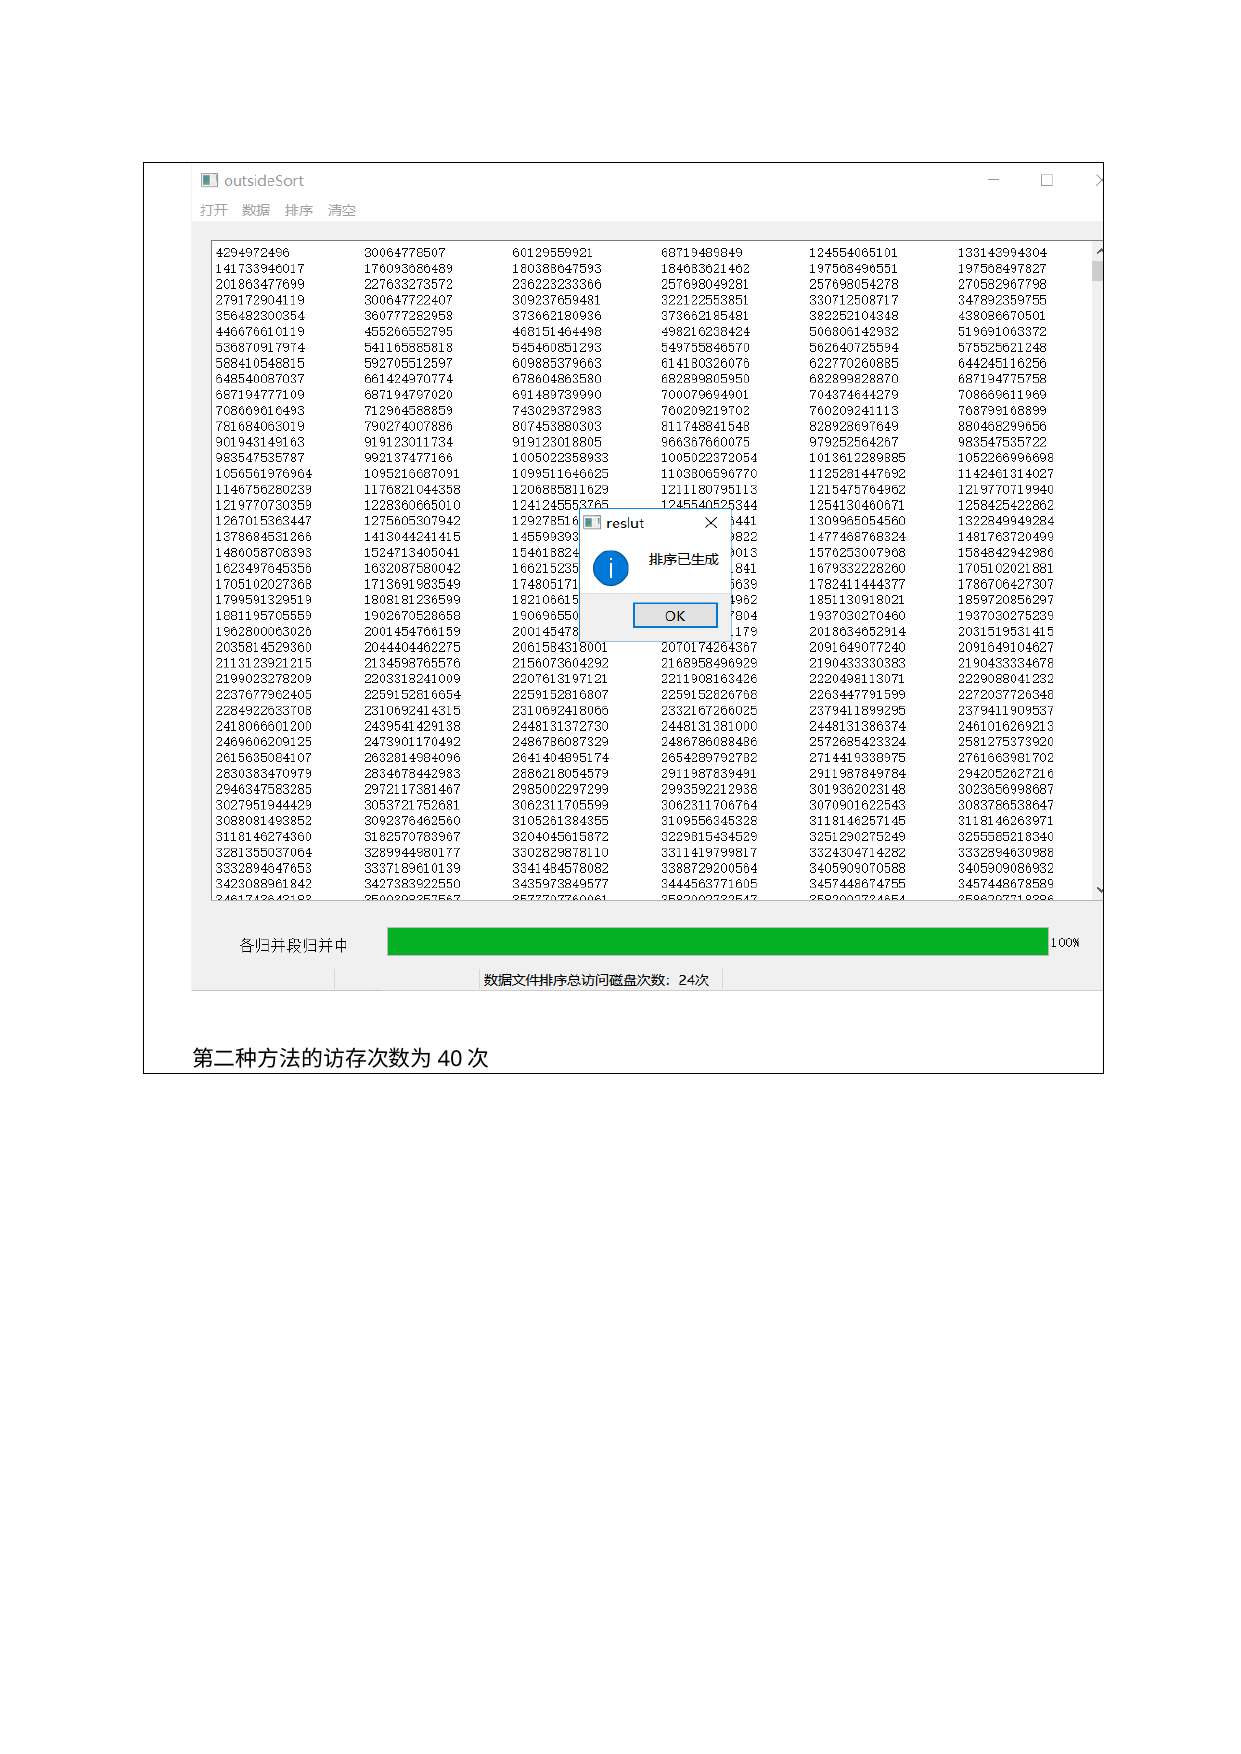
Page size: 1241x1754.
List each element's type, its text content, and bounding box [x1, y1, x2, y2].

table_cell 项目最终效果图 报告内容： 1.需求描述 1.1 问题描述 应用竞赛树结构模拟实现外排序。 1.2 基本要求 1.设计实现最小竞赛树结构。 2.设计实现外排序，外部排序中的生成最初归并串以及K路归并都应用竞赛树结构实现； 3.随机创建一个较长的文件；设置归并路数以及缓冲区的大小；获得外排序的访问磁盘的次数并进行 分析。可采用小文件来模拟磁盘块。 4.用某种内部排序法生成最初归并串，然后进行K路归并，给出实验结果，比较访问磁盘次数 1.3 输入说明 外排序程序与用户交互的过程采用了简单的GUI界面，用户可选择下拉菜单栏上功能，根据对话框上的文字提示实现数据文件的形成、文件的打开、数据排序等操作。如图1所示。 图1 实现的功能如下： 1.3.1 打开文件 用户点击选择要打开的文件按钮，会出现如图2所示的对话框，用户通过点击选择要打开的文件。 图2 1.3.2 数据 用户点击放到菜单栏中的数据上，触发下拉菜单，点击新建数据文件，创建排序所需的随机数文件，用户可以自定义所需的规模大小。如图3所示。 图3 1.3.3 排序 用户可对选择的数据文件进行排序，排序方式有两种，分别是： 竞赛树生成初始归并段，竞赛树进行归并段归并。 快速排序生成归并段，竞赛树进行归并段归并。 用户可以设置限制内存的大小，实现外排序。 如图4所示。 图4 1.3.4 清空 用户点击清空按钮，文件显示将会关闭，进度条将会清0，状态栏的测试信息将会清空。如图5所示。 图5 1.4 输出说明 1.4.1 打开文件，文件格式为QT标准数据格式(.stm)，文件中的数据会显示在editText中，如图6所示。 图6 1.4.2 数据生成，程序会将产生用户自定义规模的qint64类型的数据存放在用户指定的位置。文件类型为QT标准数据格式(.stm)。 1.4.3 排序输出，在子线程中进行数据排序，并根据子线程进度不断在主线程中更新UI，通过ProgressBar显示进度，以免用户因不耐烦而关闭程序。排序过程分为两步，分别是初始归并段的合成和归并段的归并，通过Label进行阶段区分。 当归并段归并完成后，显示信息框，提示排序已完成，并在状态栏显示排序总计的内存访问次数。点击OK后，将显示经过排序的结果文件。如图7所示。 图7 1.4.4 清空操作，用户根据自身需要将主窗口中的显示信息全部清除。以便进行下一步操作。如图8所示。 图8 2.设计 2.1 系统结构设计 2.2 设计思路 内部排序要求待排序的元素全部放入计算机内存。但是，当待排序的元素所需要的空间超出内存容量时，内部排序法就需要频繁地访问外部存储介质（如磁盘），那里存储着部分或全部待排的元素。这使得排序效率大打折扣。于是我们需要引入外部排序法。外部排序一般包括两个步骤： 需要根据内存大小，将外存中的数据文件划分成若干段，每次把其中一段读入内存并用内排序方法进行排序，这些已排序的段或有序的子文件成为顺串或归并段。生成一些初始归并段，每个归并段都是有序集： 将这些归并段合并成一个归并段。 外排序所需要的时间由3部分组成： 1）内部排序所需要的时间。 2）外存信息读写所需要的时间 3）内部归并所需要的时间。 减小外存储信息的读写次数是提高外部排序效率的关键。对同一个文件而言，进行外排序所需的读写外存的次数与归并趟数有关系。假设有m个初始顺串，每次对k个顺串进行归并，归并趟数为m对K的对数。为了减少归并趟数，可以从两个方面着手： 减少初始归并段m的数量。 增加归并顺串的顺串数量k。 减少k路合并的时间。 2.3 数据及数据类(型)定义 赢者树：有n个选手的一颗赢者树是一颗完全二叉树，它由n个外部节点和n-1个内部节点，每个内部节点记录的是在该节点比赛的赢者。 简单的说就是有一颗完全二叉树，从叶节点开始，左右两个子节点谁大（小），就把谁的值赋值给他们的父节点，然后父节点在和其兄弟节点进行比较将较大（小）者赋值给其父节点直到根节点，那么根节点的数据就是冠军。 注意：现实的竞赛所对应的树不一定都是完全二叉树，但是用完全二叉树能使比赛的场次最少 首先定义赢者树虚基类，其中定义了构造函数、析构函数、初始化函数、重赛函数。 定义completeWinnerTree类，继承自winnerTree父类，有如下方法。 2.4.算法设计及分析 2.4.1初始化 赢者树实现原理： 假如用完全二叉树的数组表示来表示赢者树。一颗赢者树有n名选手，需要n-1个内部节点tree[1:n-1]。选手（或外部节点）用数组palyer[1:n]表示，因此tree[i]是数组player的一个索引，类型为int。在赢者树的节点i对应比赛中，tree[i]代表赢者，为实现这种对应关系，我们必须能够确定外部节点player[i]的父节点tree[p]。当外部节点的个数为n时，内部节点的个数为n-1。最底层最左端的内部节点，其编号为s，且s=2^[log2(n-1)] (这里中括号代表向下取整)。因此，最底层内部节点的个数是n-s，最底层外部节点个数lowExt是这个数的2倍。倒数第二层最左端的外部节点号为lowExt+1。令offset=2*s-1。对于任何一个外部节点player[i]，其父节点tree[p]由以下公式给出： 赢者树的初始化：我们计算比赛时是从左往右，所以当当前计算的节点为某个父节点的右子节点时，我们就能组织一场比赛，因为左节点的胜者一定产生了，否则不会轮到右节点，我们是从左往右开始计算的。 2.4.2 节点比赛 递归实现赢者树自下而上比赛，确地节点值。 2.4.3 重赛 当选手 thePlayer 的值改变，在从外部节点 player[ thePlayer ] 到根节点 tree[1] 的路径上，一部分或者全部比赛都需要进行重赛。为简单起见，我们要路径上的全部比赛重赛。具体的实现方案如下： 2.4.4文件io操作 使用QT 中的qFile qDataStream类，实现文件io，为外排序提供底层支持。具体方法实现如下。 2.4.5 排序 本程序提供两种排序，均为外排序。两种排序生成初始归并段的方法不同。 一、第一种使用胜者树结构生成初始归并段，归并段的平均大小约为内存限制的两倍，可以减少初始归并段的数量，进而提高排序速度。部分实现如下。 生成初始归并段后，进行各归并段的归并操作。同样使用竞赛树结构进行归并。 首先将文件按内存限制分为多个小文件。在各小文件内部使用内部排序方法（快速排序）生成初始归并段，部分实现如下。 2.4.5 ui线程进度显示 由于外排序规模可能较大，为防止用户因等待时间过长、长时间没有收到反馈而关闭程序，故在窗口中添加了progressBar组件进行进度显示。利用qt信号与槽机制，在子线程中进行排序，同时将进度以信号形式发送到主线程，在主线程中更新ui。实现进度展示。 2.4.7 随机测试文件生成 在子线程中通过随机数生成函数生成用户规定规模的随机数，并通过io操作写入到用户指定的文件中。随机数生成器实现如下。 3. 测试结果 首先进行随机数文件的生成操作，随机生成的1000个64位随机数如下： 使用两种排序方法对该文件进行排序，内存限制均为1000，所得结果如下： 同时统计访存次数。其中第一种方法访存次数为 24次 第二种方法的访存次数为 40次 进行第二次试验，使用更大的数据规模，为100000个64位随机数，内存规模限制为5000，实验结果如下。 第一种排序：访存次数为44次 第二种排序访问次数为 80次 可见在相同的数据规模下和内存限制下，经由竞赛树生成初始归并段的方法可以明显减少访存次数。 4. 分析与探讨 4.1算法复杂度分析 利用赢者树进行k路归并，复杂度约为，首先，用O(k)的时间初始化含k个选手的赢者树。这k个选手都是k个被合并的顺串的一个头元素，然后将赢者树移入输出顺串中相应的输入顺串中的下一个元素代替之。如果在该输入顺串下无一元素，则需要用一个key值很大的元素代替之。k次移入和代替赢家共需耗时，因此采用赢者树进行k路合并的总时间为。 4.1.2访存次数分析 设内存空间所容纳的外部节点为p个，实验一个含有p个选手的赢者树。每个选手对应输入集合中的一个元素。每个选手有一个值，和一个顺串号。赢者规则：具有较小顺串号的元素获胜，具有较小元素值的元素获胜。 从输入集合中输入前p个元素，初始这个元素的顺串号均为1。建立这p个选手的最小赢者树。 重复如下操作：将最终赢w移入它的顺串号所对应的顺串中；若输入集合中有下一个输入元素，则n等于下一个输入元素，否则，n等于无穷大。如果n的值大于w的值，则n的顺串号等于w的顺串号，否则为w的顺串号为n的顺串号加1。直到所有元素都输出到顺串中。 使用这种方法生成初始归并段时，顺串的平均长度约为2p,特别是，当输入集合几乎有序时，效率会特别高。 而第二种方法中归并段的平均长度为p,所以会生成更多更多的归并段，增大k路归并的k值，增大访存次数，和实验结果相符。 附录： 因项目文件和源码过多，故将源码和可运行程序打包附在报告之后。项目图如图所示。 [144, 163, 1103, 1073]
picture [191, 163, 1103, 991]
